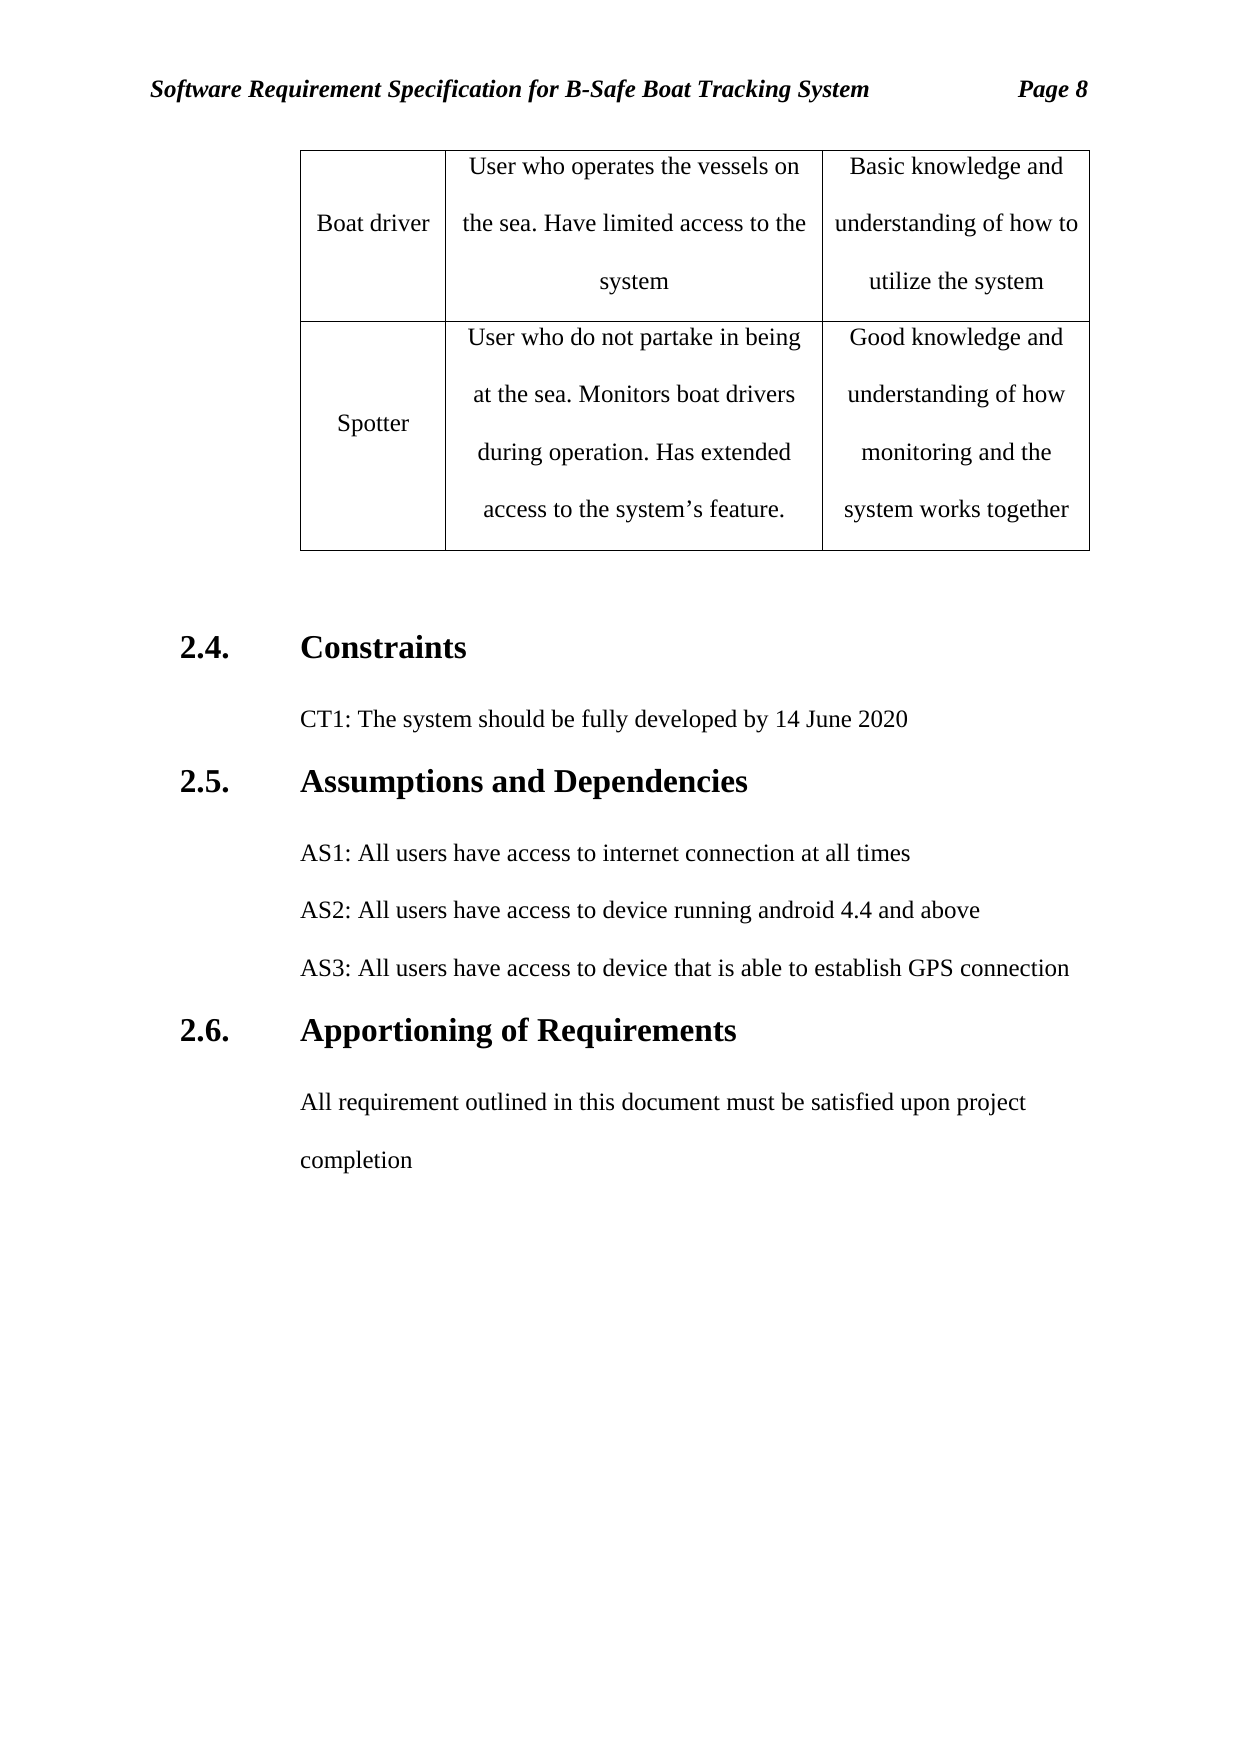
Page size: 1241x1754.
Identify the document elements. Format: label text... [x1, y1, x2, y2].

table_cell User who operates the vessels on the sea. Have limited access to the system [446, 151, 822, 321]
table_cell User who do not partake in being at the sea. Monitors boat drivers during operation. Has extended access to the system’s feature. [446, 322, 822, 549]
list AS2: All users have access to device running android 4.4 and above [300, 896, 1090, 924]
table_cell Basic knowledge and understanding of how to utilize the system [823, 151, 1089, 321]
list AS3: All users have access to device that is able to establish GPS connection [300, 953, 1090, 982]
list Constraints [179, 627, 1090, 666]
table_cell Spotter [301, 322, 445, 549]
list CT1: The system should be fully developed by 14 June 2020 [300, 704, 1090, 733]
list Assumptions and Dependencies [179, 761, 1090, 800]
table_cell Good knowledge and understanding of how monitoring and the system works together [823, 322, 1089, 549]
table_cell Boat driver [301, 151, 445, 321]
list Apportioning of Requirements [179, 1011, 1090, 1049]
list AS1: All users have access to internet connection at all times [300, 838, 1090, 867]
list All requirement outlined in this document must be satisfied upon project completion [300, 1087, 1090, 1173]
